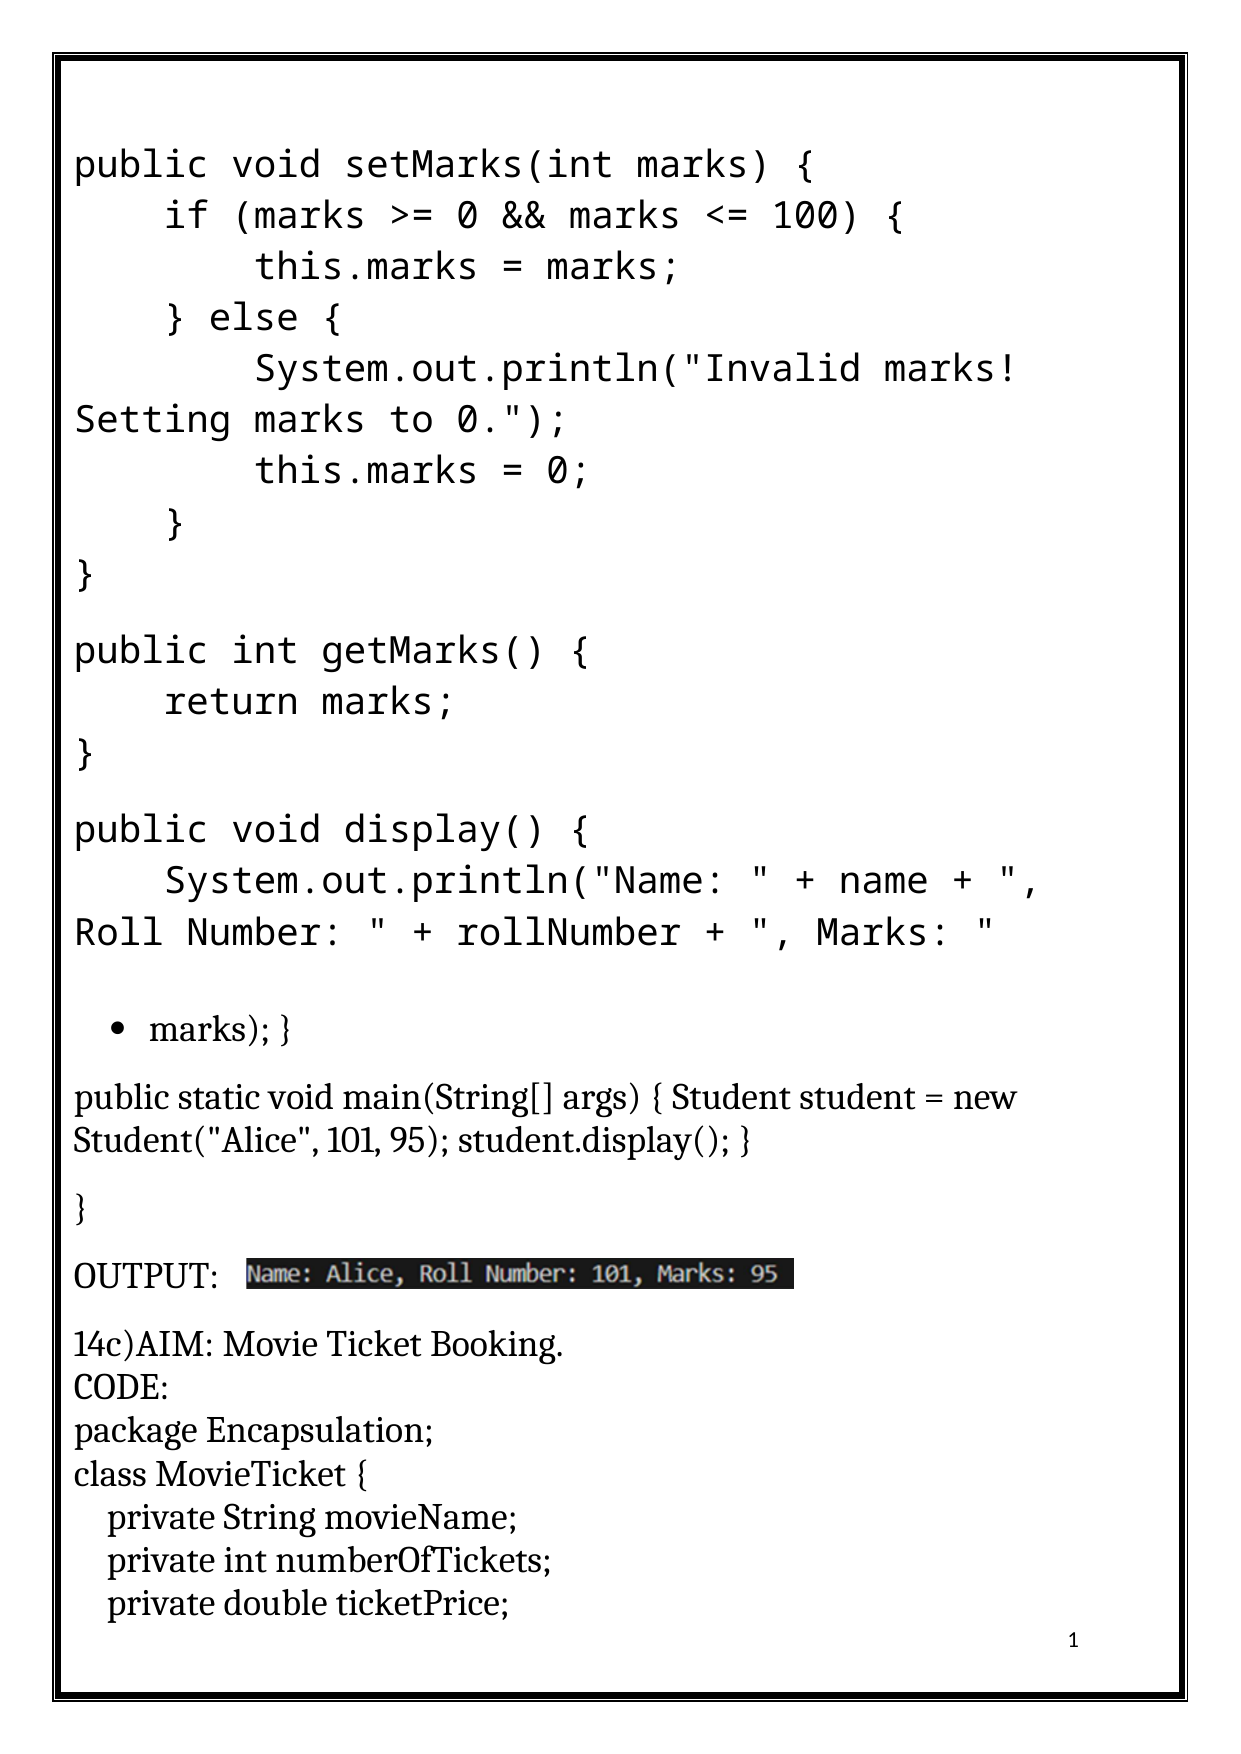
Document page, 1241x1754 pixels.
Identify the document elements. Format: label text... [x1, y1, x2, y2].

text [74, 137, 1152, 982]
text private String movieName; [74, 1495, 1152, 1538]
text 14c)AIM: Movie Ticket Booking. [74, 1323, 1152, 1366]
text private double ticketPrice; [74, 1582, 1152, 1625]
text public static void main(String[] args) { Student student = new Student("Alice", 101, 95); student.display(); } [74, 1075, 1152, 1162]
text } [74, 1187, 1152, 1230]
text class MovieTicket { [74, 1452, 1152, 1495]
text package Encapsulation; [74, 1409, 1152, 1452]
list marks); } [111, 1007, 1152, 1050]
text OUTPUT: [74, 1255, 1152, 1298]
text private int numberOfTickets; [74, 1538, 1152, 1582]
text CODE: [74, 1366, 1152, 1409]
